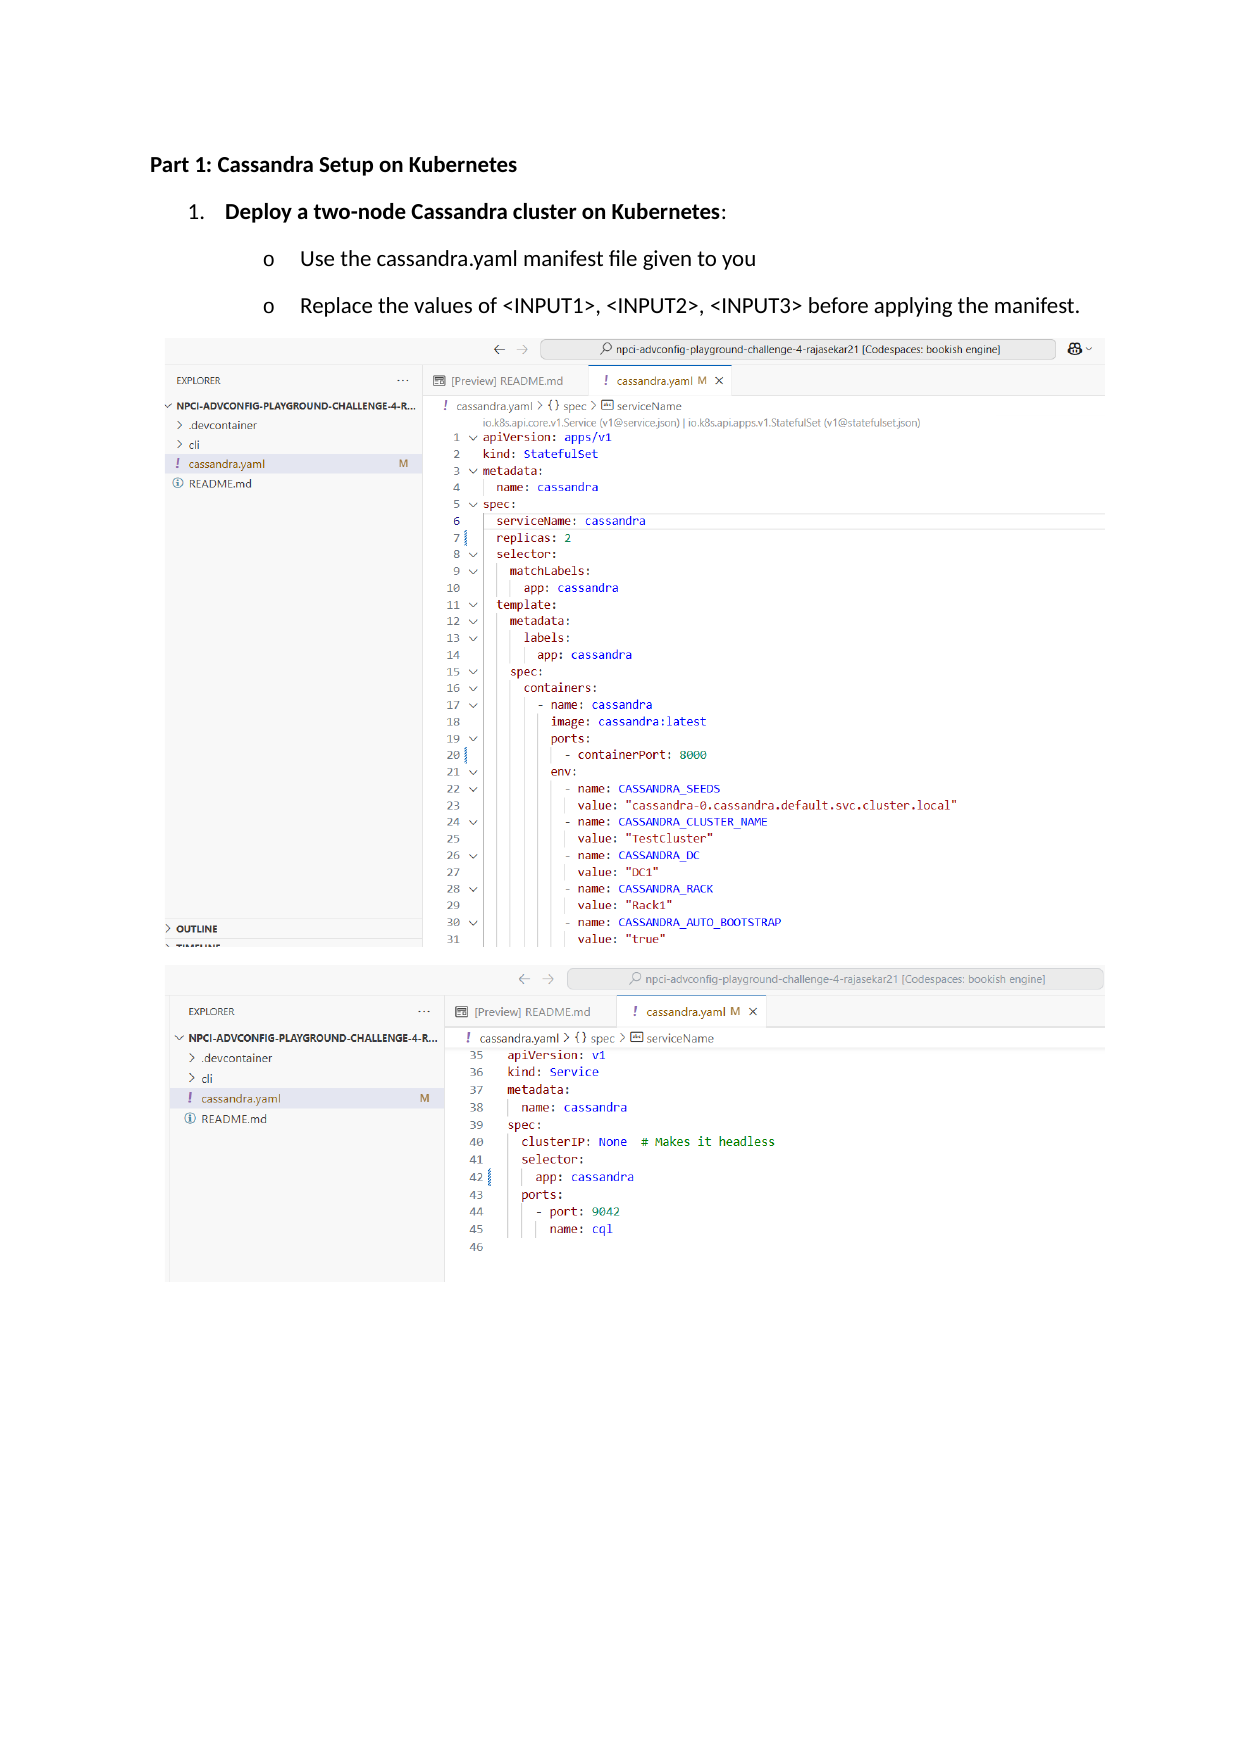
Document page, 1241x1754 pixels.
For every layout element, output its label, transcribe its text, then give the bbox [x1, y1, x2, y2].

list Replace the values of <INPUT1>, <INPUT2>, <INPUT3> before applying the manifest. [262, 291, 1090, 320]
picture [164, 338, 1105, 947]
list Use the cassandra.yaml manifest file given to you [262, 244, 1090, 272]
list Deploy a two-node Cassandra cluster on Kubernetes: [187, 197, 1090, 225]
picture [164, 965, 1105, 1282]
text Part 1: Cassandra Setup on Kubernetes [150, 150, 1090, 178]
